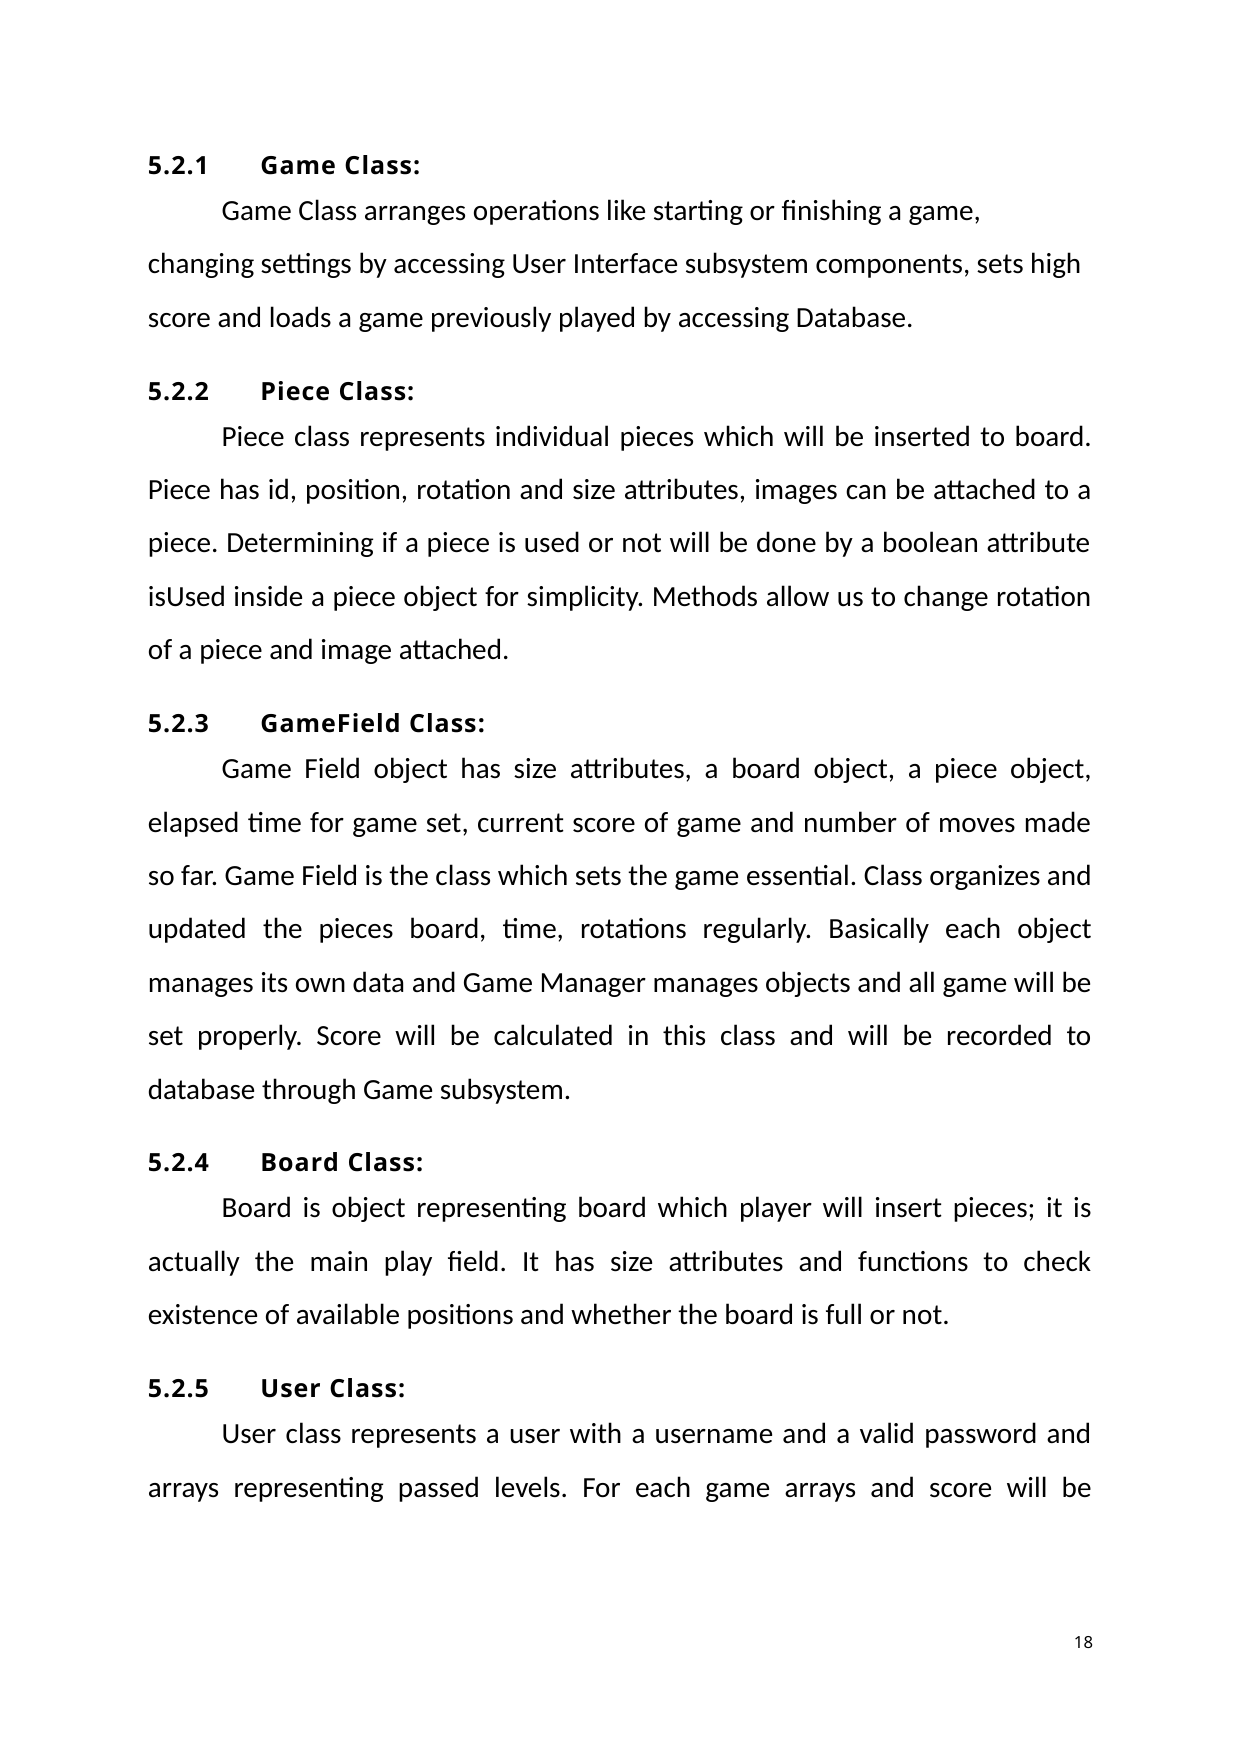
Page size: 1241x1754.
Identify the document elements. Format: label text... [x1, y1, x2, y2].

subtitle Game Class: [148, 148, 1093, 182]
subtitle Board Class: [148, 1145, 1093, 1179]
subtitle Piece Class: [148, 373, 1093, 407]
text Board is object representing board which player will insert pieces; it is actually the main play field. It has size attributes and functions to check existence of available positions and whether the board is full or not. [148, 1189, 1093, 1332]
text Game Class arranges operations like starting or finishing a game, changing settings by accessing User Interface subsystem components, sets high score and loads a game previously played by accessing Database. [148, 192, 1093, 334]
text Piece class represents individual pieces which will be inserted to board. Piece has id, position, rotation and size attributes, images can be attached to a piece. Determining if a piece is used or not will be done by a boolean attribute isUsed inside a piece object for simplicity. Methods allow us to change rotation of a piece and image attached. [148, 418, 1093, 667]
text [148, 1415, 1093, 1504]
subtitle User Class: [148, 1371, 1093, 1405]
subtitle GameField Class: [148, 706, 1093, 740]
text Game Field object has size attributes, a board object, a piece object, elapsed time for game set, current score of game and number of moves made so far. Game Field is the class which sets the game essential. Class organizes and updated the pieces board, time, rotations regularly. Basically each object manages its own data and Game Manager manages objects and all game will be set properly. Score will be calculated in this class and will be recorded to database through Game subsystem. [148, 750, 1093, 1106]
